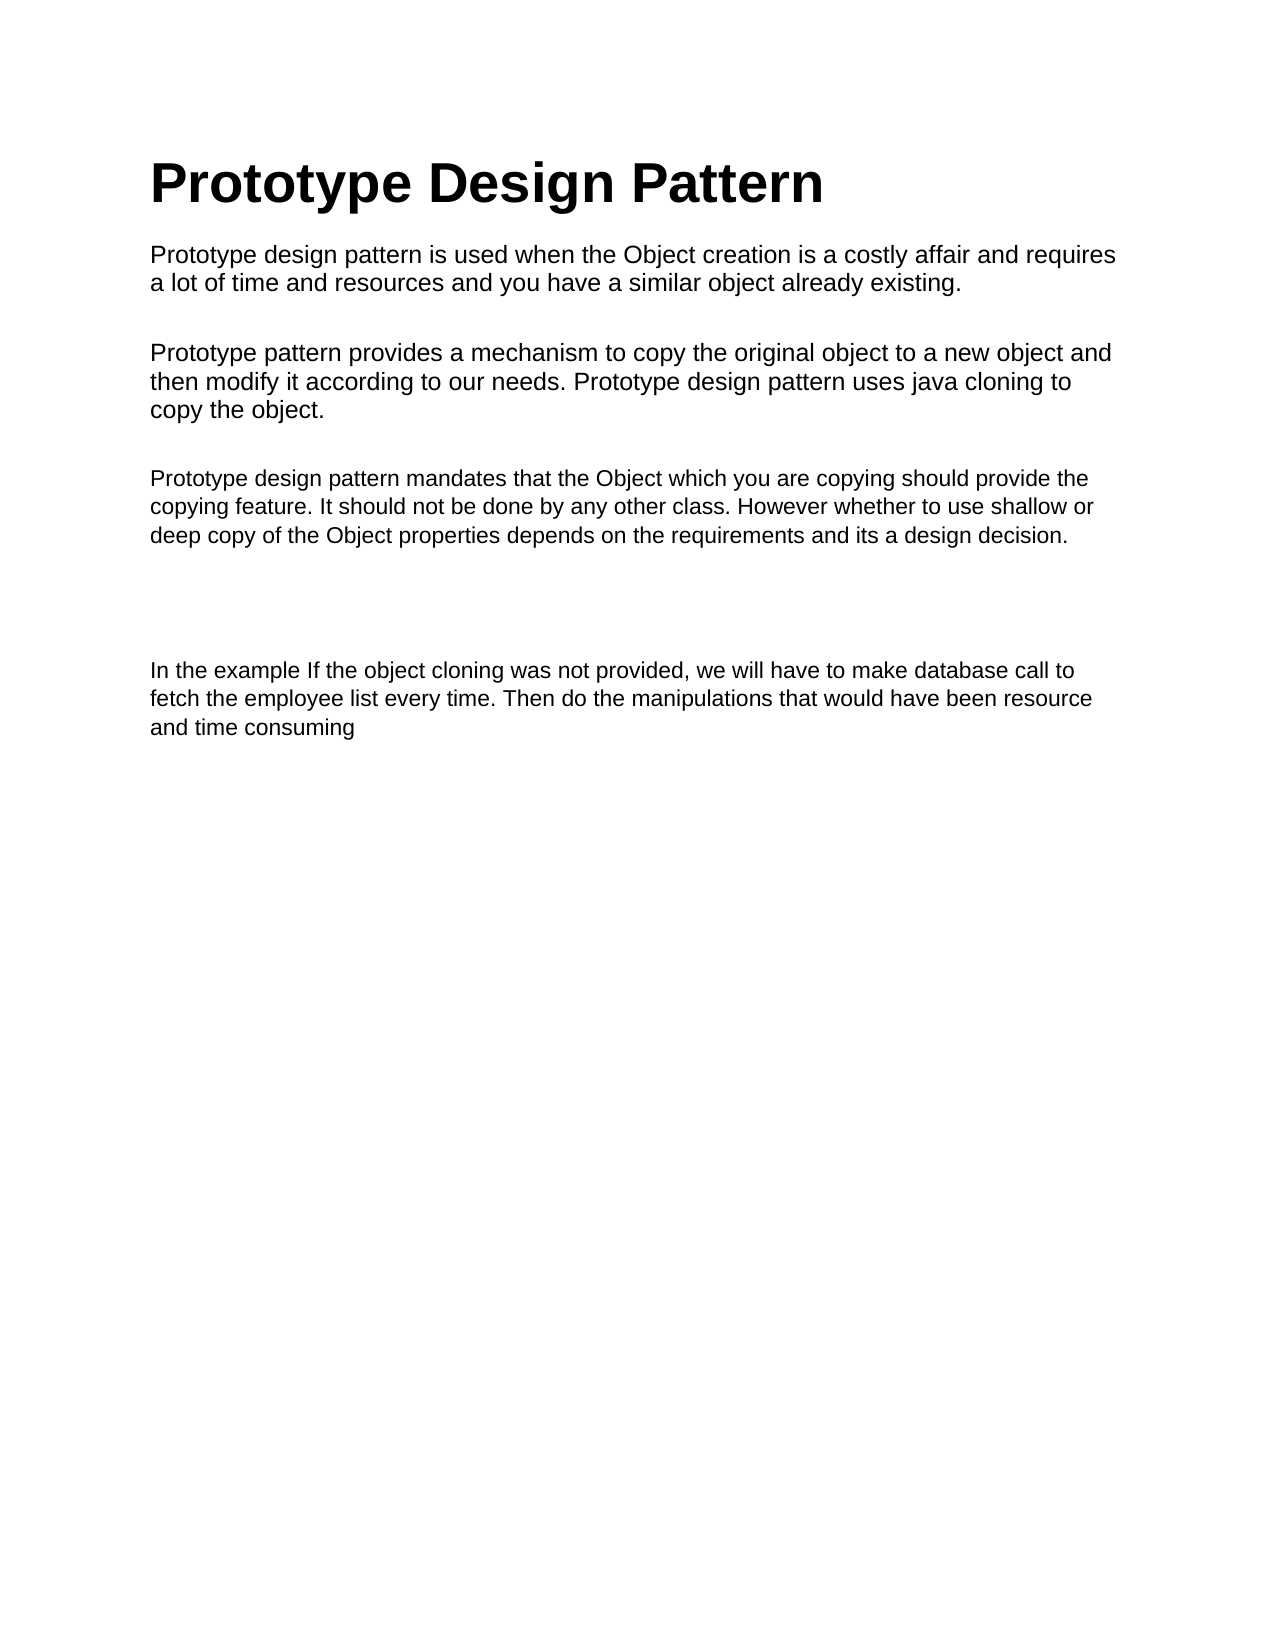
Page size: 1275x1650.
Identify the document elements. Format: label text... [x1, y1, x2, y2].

text In the example If the object cloning was not provided, we will have to make database call to fetch the employee list every time. Then do the manipulations that would have been resource and time consuming [150, 657, 1125, 740]
text Prototype Design Pattern [150, 150, 1125, 215]
text Prototype design pattern is used when the Object creation is a costly affair and requires a lot of time and resources and you have a similar object already existing. [150, 240, 1125, 297]
text Prototype pattern provides a mechanism to copy the original object to a new object and then modify it according to our needs. Prototype design pattern uses java cloning to copy the object. [150, 338, 1125, 424]
text Prototype design pattern mandates that the Object which you are copying should provide the copying feature. It should not be done by any other class. However whether to use shallow or deep copy of the Object properties depends on the requirements and its a design decision. [150, 465, 1125, 548]
